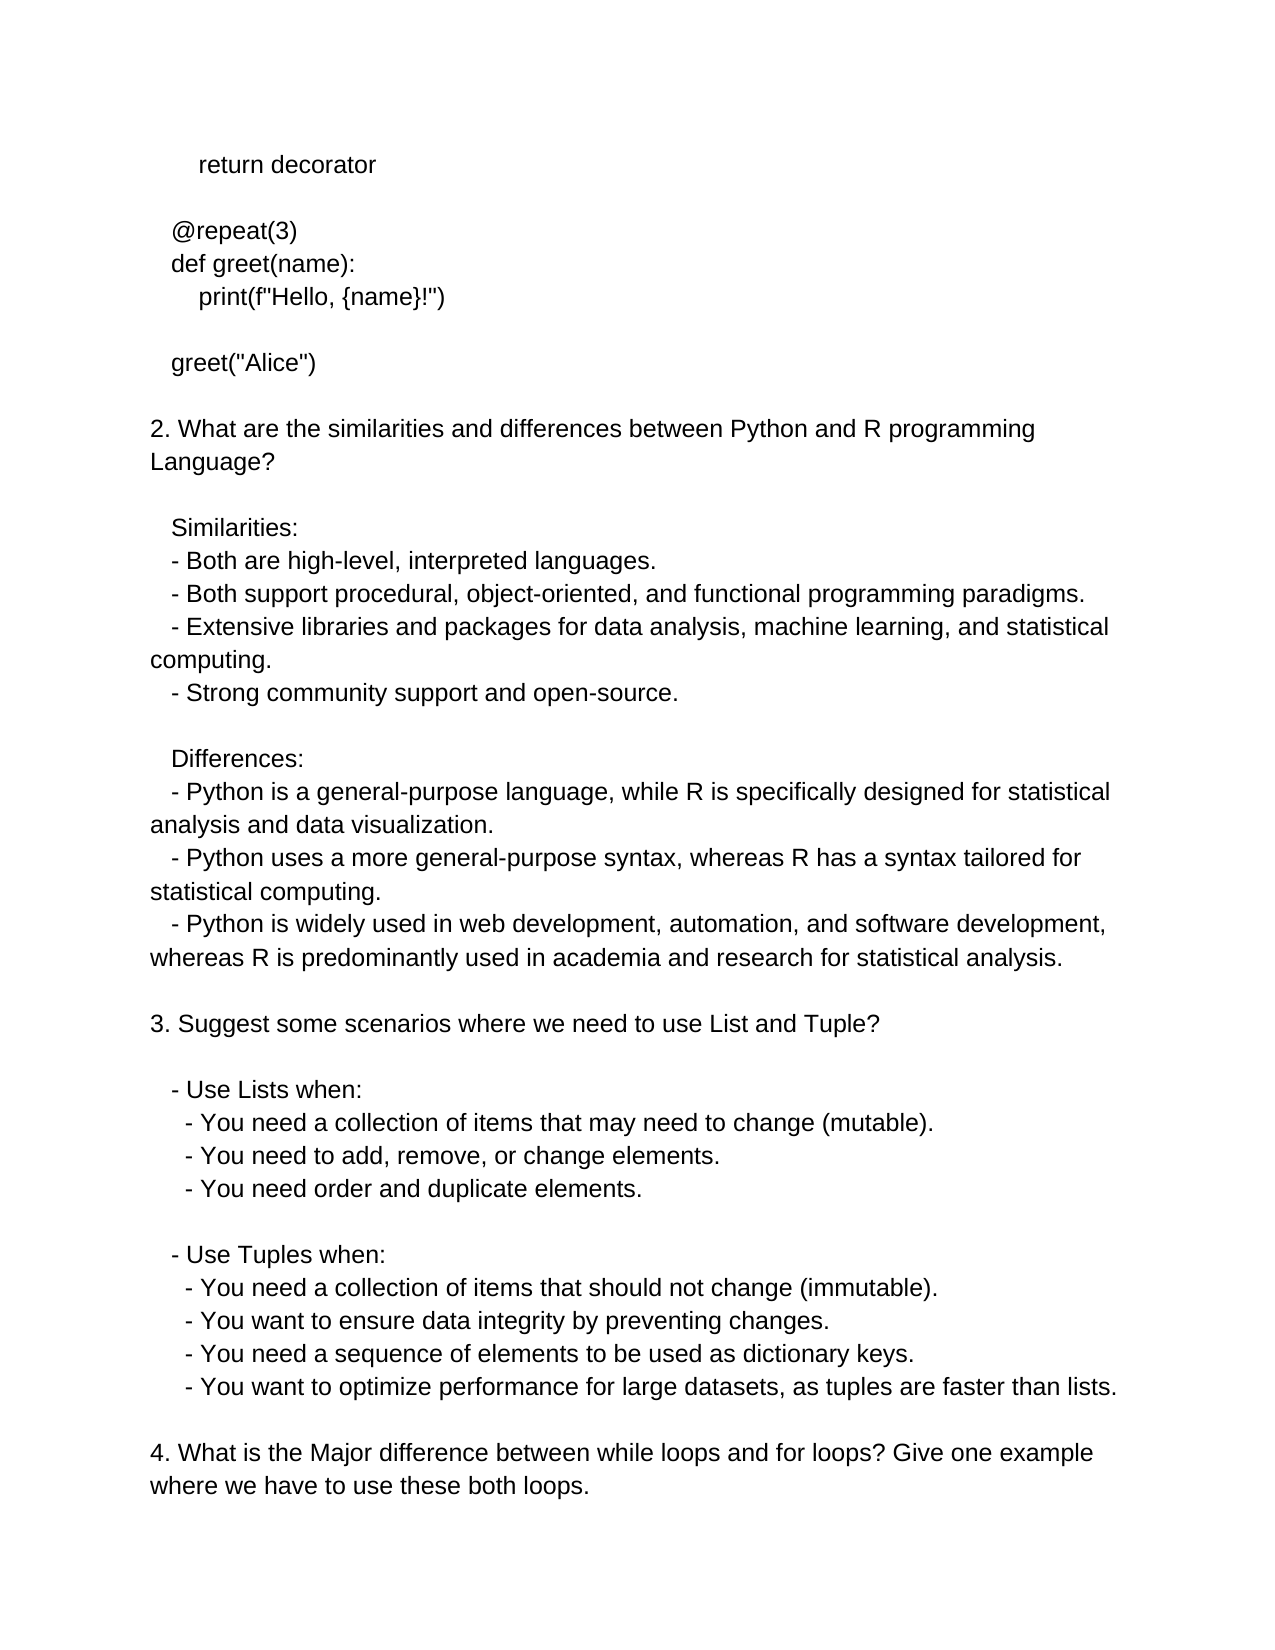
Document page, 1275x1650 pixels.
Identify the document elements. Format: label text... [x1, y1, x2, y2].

text 3. Suggest some scenarios where we need to use List and Tuple? [150, 1008, 1125, 1037]
text - Extensive libraries and packages for data analysis, machine learning, and statistical computing. [150, 612, 1125, 674]
text return decorator [150, 150, 1125, 179]
text - You need a sequence of elements to be used as dictionary keys. [150, 1339, 1125, 1367]
text - Use Lists when: [150, 1074, 1125, 1103]
text - Python is a general-purpose language, while R is specifically designed for statistical analysis and data visualization. [150, 777, 1125, 839]
text - You need a collection of items that may need to change (mutable). [150, 1108, 1125, 1136]
text - Python is widely used in web development, automation, and software development, whereas R is predominantly used in academia and research for statistical analysis. [150, 909, 1125, 971]
text print(f"Hello, {name}!") [150, 282, 1125, 311]
text - Strong community support and open-source. [150, 678, 1125, 707]
text - Both are high-level, interpreted languages. [150, 546, 1125, 575]
text Similarities: [150, 513, 1125, 542]
text - Both support procedural, object-oriented, and functional programming paradigms. [150, 579, 1125, 608]
text - You need a collection of items that should not change (immutable). [150, 1273, 1125, 1301]
text - Python uses a more general-purpose syntax, whereas R has a syntax tailored for statistical computing. [150, 843, 1125, 905]
text - You want to optimize performance for large datasets, as tuples are faster than lists. [150, 1372, 1125, 1401]
text - You want to ensure data integrity by preventing changes. [150, 1306, 1125, 1334]
text greet("Alice") [150, 348, 1125, 377]
text @repeat(3) [150, 216, 1125, 245]
text - Use Tuples when: [150, 1240, 1125, 1268]
text 4. What is the Major difference between while loops and for loops? Give one example where we have to use these both loops. [150, 1438, 1125, 1499]
text Differences: [150, 744, 1125, 773]
text - You need to add, remove, or change elements. [150, 1141, 1125, 1169]
text def greet(name): [150, 249, 1125, 278]
text - You need order and duplicate elements. [150, 1174, 1125, 1202]
text 2. What are the similarities and differences between Python and R programming Language? [150, 414, 1125, 476]
